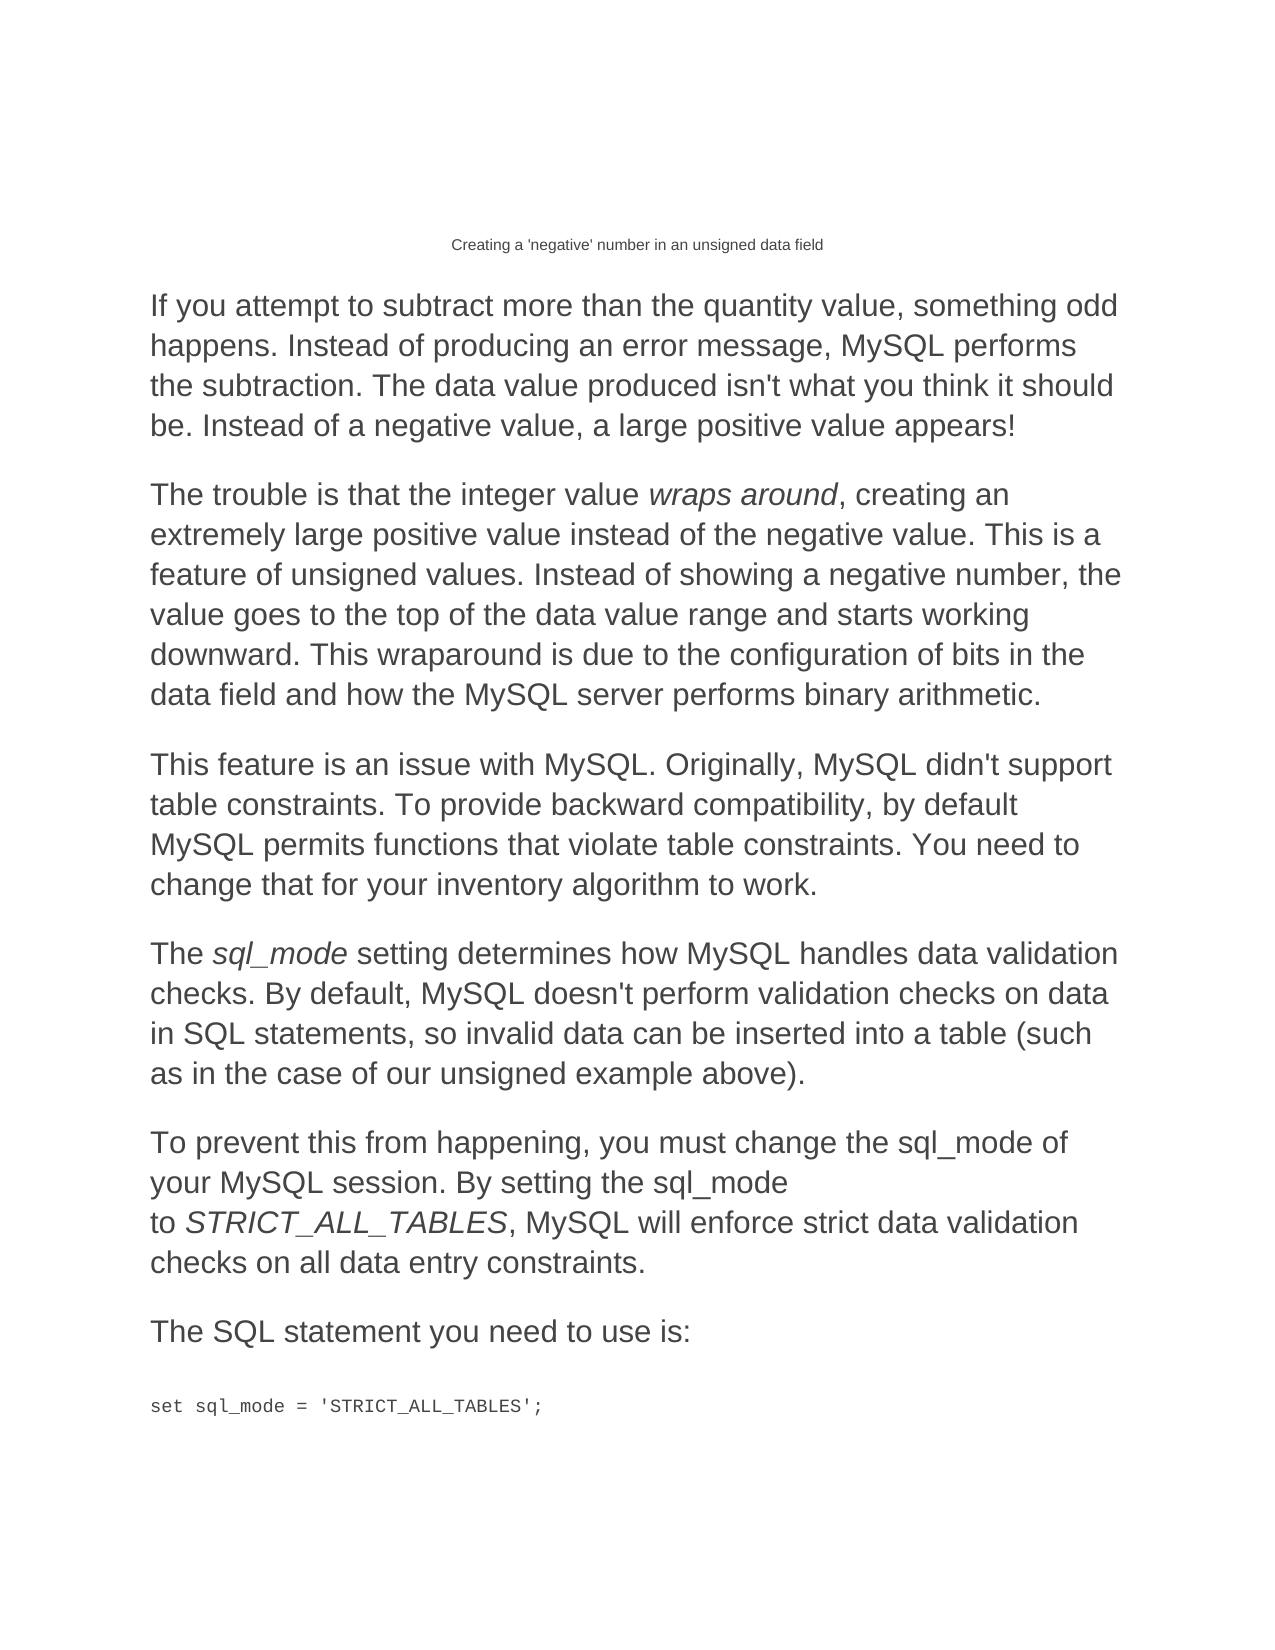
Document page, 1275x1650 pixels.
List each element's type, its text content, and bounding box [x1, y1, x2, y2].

text This feature is an issue with MySQL. Originally, MySQL didn't support table constraints. To provide backward compatibility, by default MySQL permits functions that violate table constraints. You need to change that for your inventory algorithm to work. [150, 742, 1125, 902]
text The sql_mode setting determines how MySQL handles data validation checks. By default, MySQL doesn't perform validation checks on data in SQL statements, so invalid data can be inserted into a table (such as in the case of our unsigned example above). [150, 931, 1125, 1091]
text set sql_mode = 'STRICT_ALL_TABLES'; [150, 1378, 1125, 1418]
text Creating a 'negative' number in an unsigned data field [150, 150, 1125, 254]
text The trouble is that the integer value wraps around, creating an extremely large positive value instead of the negative value. This is a feature of unsigned values. Instead of showing a negative number, the value goes to the top of the data value range and starts working downward. This wraparound is due to the configuration of bits in the data field and how the MySQL server performs binary arithmetic. [150, 472, 1125, 712]
text To prevent this from happening, you must change the sql_mode of your MySQL session. By setting the sql_mode to STRICT_ALL_TABLES, MySQL will enforce strict data validation checks on all data entry constraints. [150, 1120, 1125, 1280]
text If you attempt to subtract more than the quantity value, something odd happens. Instead of producing an error message, MySQL performs the subtraction. The data value produced isn't what you think it should be. Instead of a negative value, a large positive value appears! [150, 283, 1125, 443]
text The SQL statement you need to use is: [150, 1309, 1125, 1349]
